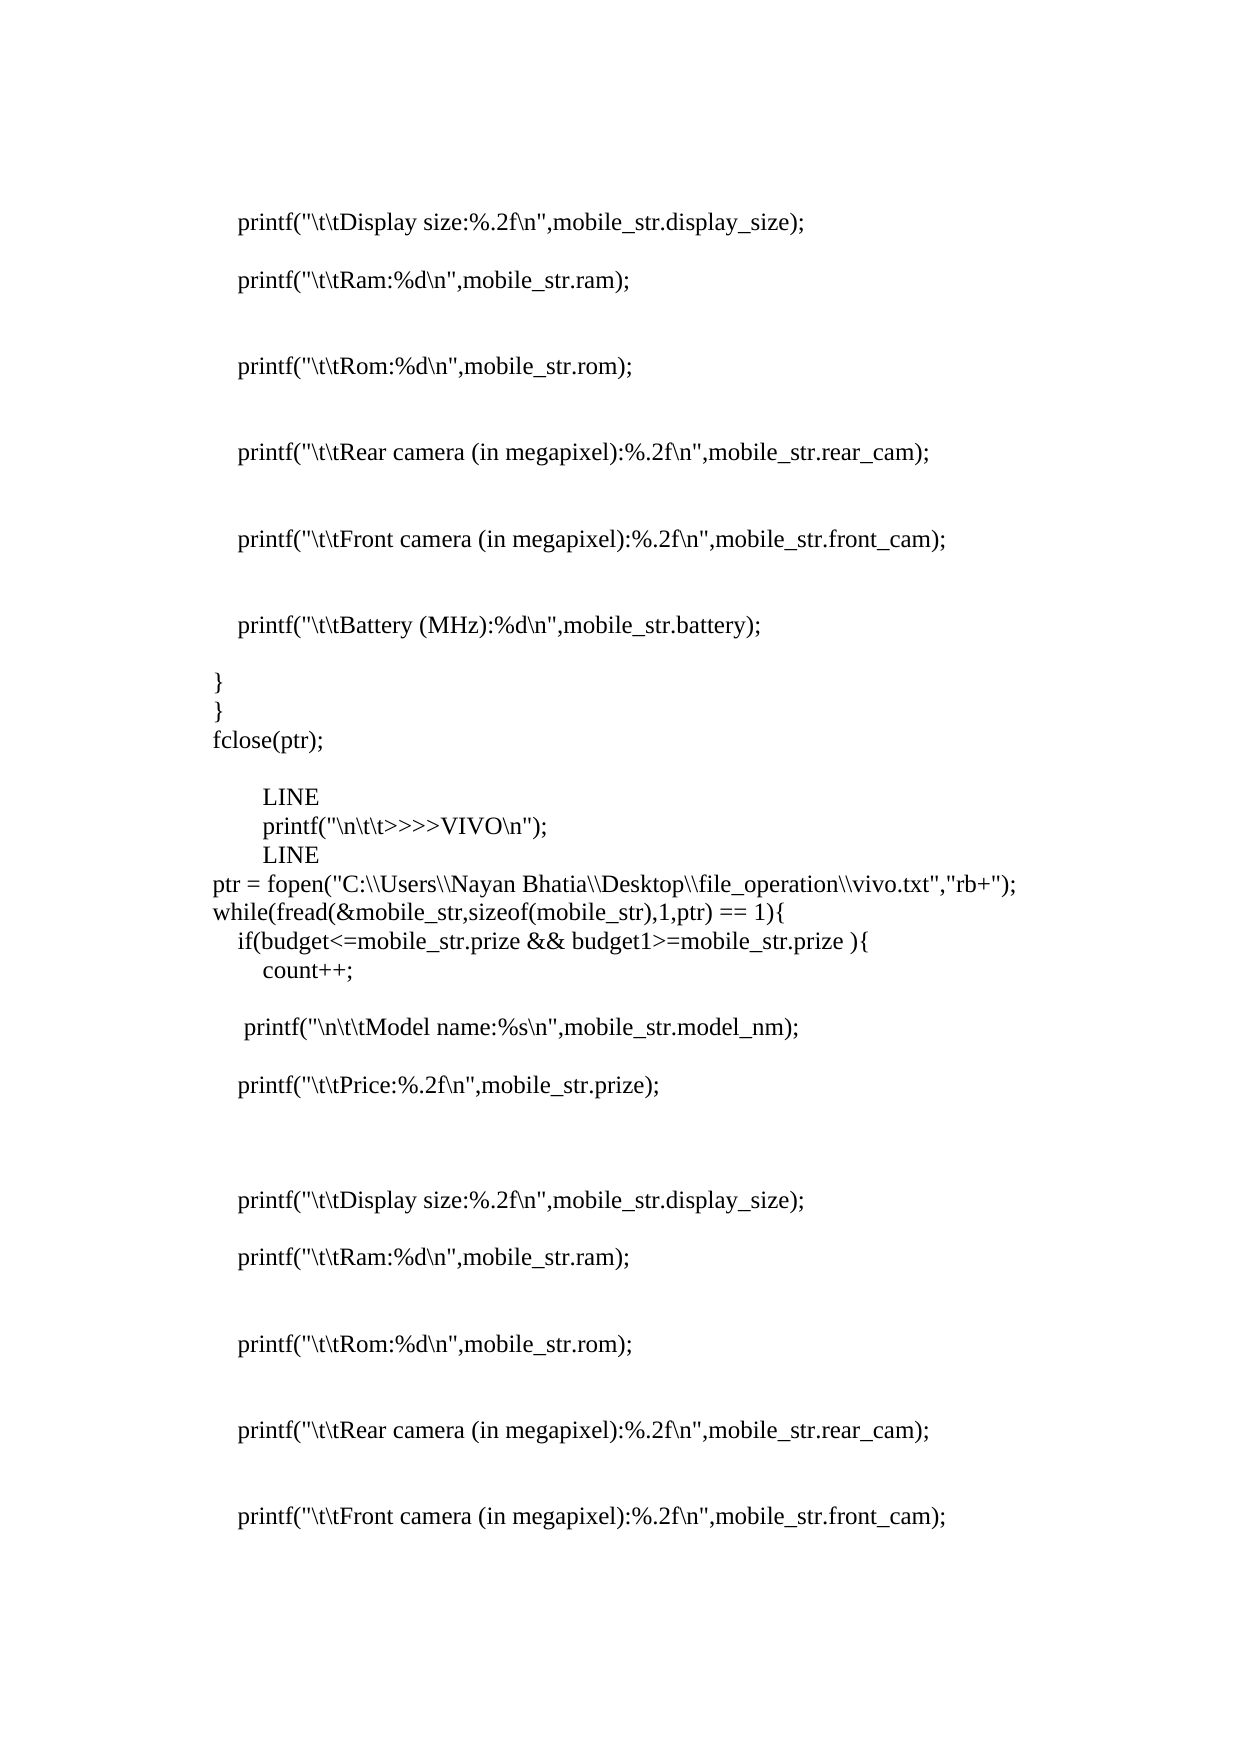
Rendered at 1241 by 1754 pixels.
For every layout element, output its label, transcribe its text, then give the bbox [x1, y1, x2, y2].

text printf("\t\tRam:%d\n",mobile_str.ram); [187, 1242, 1053, 1271]
text printf("\t\tFront camera (in megapixel):%.2f\n",mobile_str.front_cam); [187, 1501, 1053, 1530]
text printf("\t\tDisplay size:%.2f\n",mobile_str.display_size); [187, 207, 1053, 236]
text while(fread(&mobile_str,sizeof(mobile_str),1,ptr) == 1){ [187, 897, 1053, 926]
text printf("\t\tRam:%d\n",mobile_str.ram); [187, 265, 1053, 294]
text printf("\t\tRom:%d\n",mobile_str.rom); [187, 351, 1053, 380]
text } [187, 696, 1053, 725]
text if(budget<=mobile_str.prize && budget1>=mobile_str.prize ){ [187, 926, 1053, 955]
text printf("\t\tDisplay size:%.2f\n",mobile_str.display_size); [187, 1185, 1053, 1214]
text LINE [187, 840, 1053, 869]
text fclose(ptr); [187, 725, 1053, 754]
text printf("\n\t\t>>>>VIVO\n"); [187, 811, 1053, 840]
text count++; [187, 955, 1053, 984]
text printf("\t\tRear camera (in megapixel):%.2f\n",mobile_str.rear_cam); [187, 1415, 1053, 1444]
text printf("\t\tFront camera (in megapixel):%.2f\n",mobile_str.front_cam); [187, 524, 1053, 552]
text LINE [187, 782, 1053, 811]
text ptr = fopen("C:\\Users\\Nayan Bhatia\\Desktop\\file_operation\\vivo.txt","rb+"); [187, 869, 1053, 897]
text printf("\t\tRear camera (in megapixel):%.2f\n",mobile_str.rear_cam); [187, 437, 1053, 466]
text printf("\n\t\tModel name:%s\n",mobile_str.model_nm); [187, 1012, 1053, 1041]
text printf("\t\tPrice:%.2f\n",mobile_str.prize); [187, 1070, 1053, 1099]
text printf("\t\tBattery (MHz):%d\n",mobile_str.battery); [187, 610, 1053, 639]
text printf("\t\tRom:%d\n",mobile_str.rom); [187, 1329, 1053, 1357]
text } [187, 667, 1053, 696]
